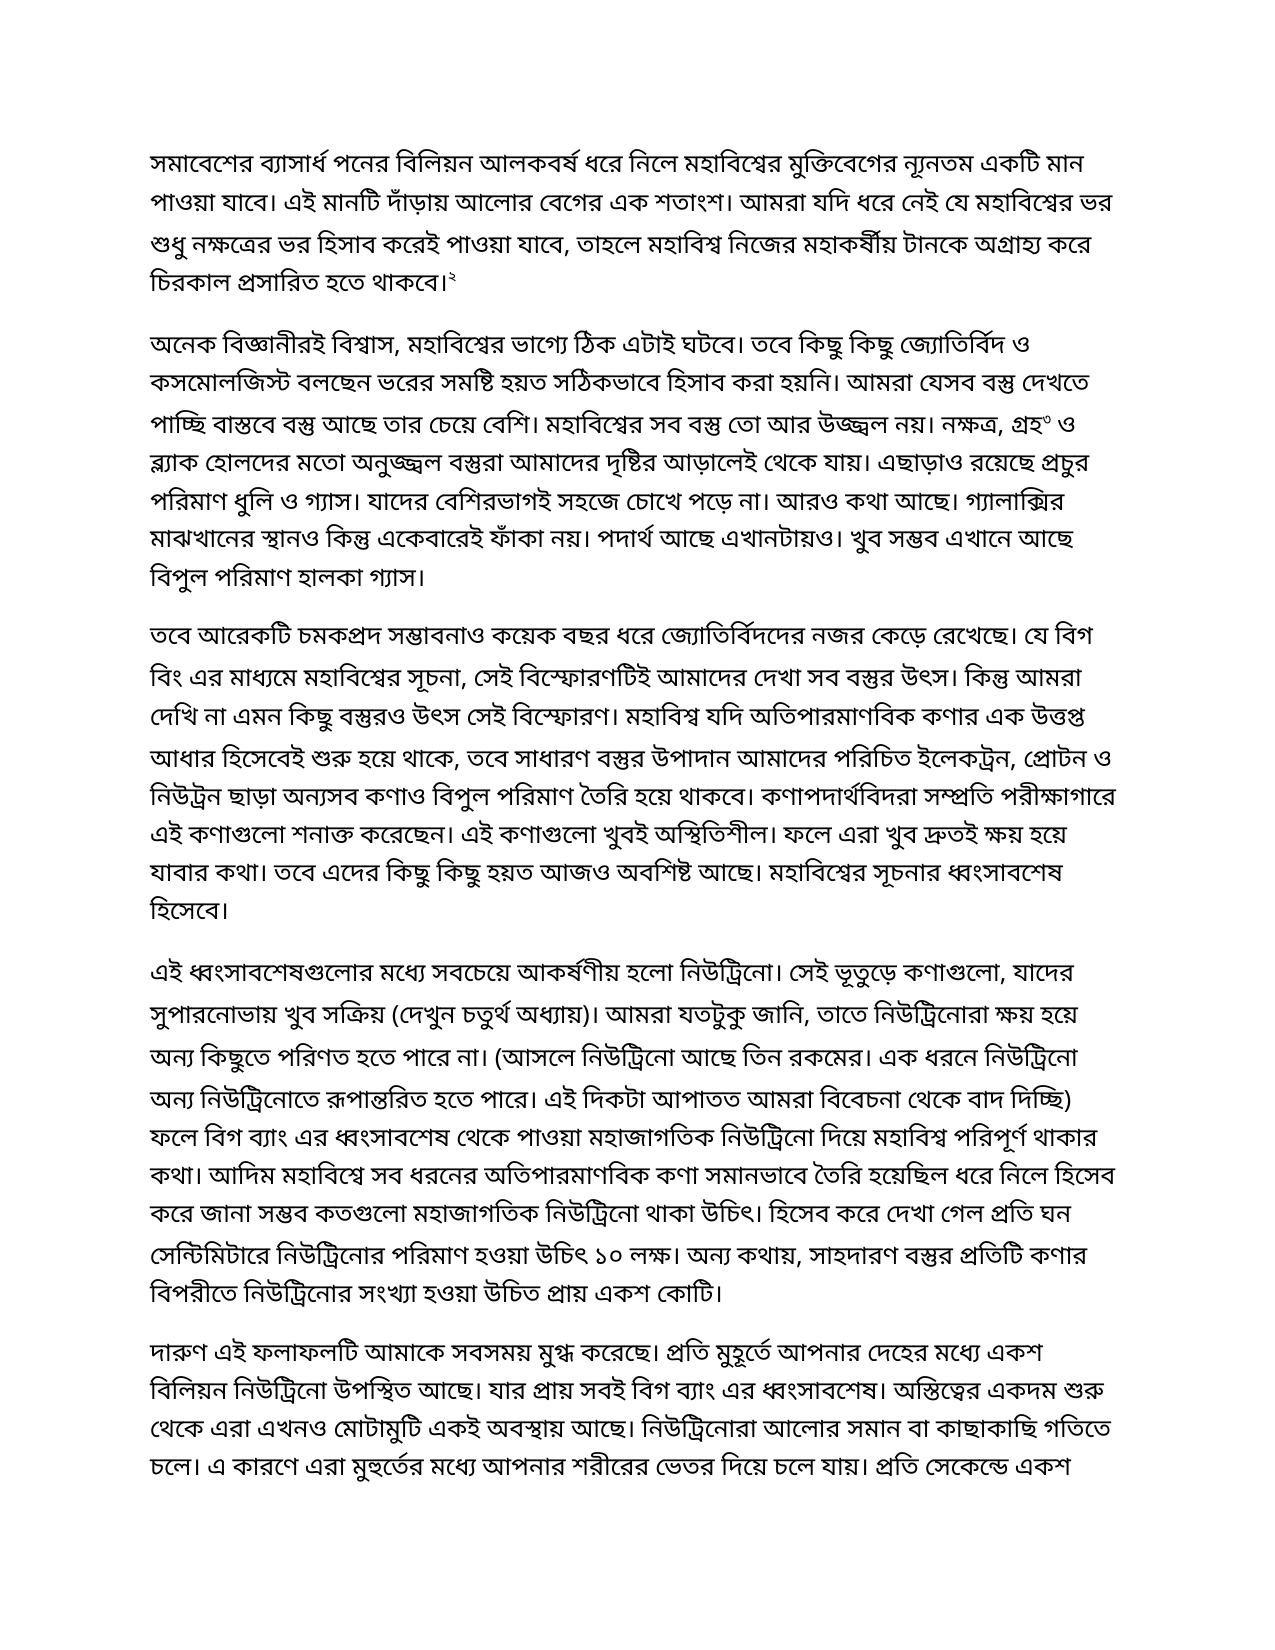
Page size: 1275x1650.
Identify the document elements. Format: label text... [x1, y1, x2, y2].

text তবে আরেকটি চমকপ্রদ সম্ভাবনাও কয়েক বছর ধরে জ্যোতির্বিদদের নজর কেড়ে রেখেছে। যে বিগ বিং এর মাধ্যমে মহাবিশ্বের সূচনা, সেই বিস্ফোরণটিই আমাদের দেখা সব বস্তুর উৎস। কিন্তু আমরা দেখি না এমন কিছু বস্তুরও উৎস সেই বিস্ফোরণ। মহাবিশ্ব যদি অতিপারমাণবিক কণার এক উত্তপ্ত আধার হিসেবেই শুরু হয়ে থাকে, তবে সাধারণ বস্তুর উপাদান আমাদের পরিচিত ইলেকট্রন, প্রোটন ও নিউট্রন ছাড়া অন্যসব কণাও বিপুল পরিমাণ তৈরি হয়ে থাকবে। কণাপদার্থবিদরা সম্প্রতি পরীক্ষাগারে এই কণাগুলো শনাক্ত করেছেন। এই কণাগুলো খুবই অস্থিতিশীল। ফলে এরা খুব দ্রুতই ক্ষয় হয়ে যাবার কথা। তবে এদের কিছু কিছু হয়ত আজও অবশিষ্ট আছে। মহাবিশ্বের সূচনার ধ্বংসাবশেষ হিসেবে। [150, 622, 1125, 929]
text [150, 1338, 1125, 1485]
text অনেক বিজ্ঞানীরই বিশ্বাস, মহাবিশ্বের ভাগ্যে ঠিক এটাই ঘটবে। তবে কিছু কিছু জ্যোতির্বিদ ও কসমোলজিস্ট বলছেন ভরের সমষ্টি হয়ত সঠিকভাবে হিসাব করা হয়নি। আমরা যেসব বস্তু দেখতে পাচ্ছি বাস্তবে বস্তু আছে তার চেয়ে বেশি। মহাবিশ্বের সব বস্তু তো আর উজ্জ্বল নয়। নক্ষত্র, গ্রহ৩ ও ব্ল্যাক হোলদের মতো অনুজ্জ্বল বস্তুরা আমাদের দৃষ্টির আড়ালেই থেকে যায়। এছাড়াও রয়েছে প্রচুর পরিমাণ ধুলি ও গ্যাস। যাদের বেশিরভাগই সহজে চোখে পড়ে না। আরও কথা আছে। গ্যালাক্সির মাঝখানের স্থানও কিন্তু একেবারেই ফাঁকা নয়। পদার্থ আছে এখানটায়ও। খুব সম্ভব এখানে আছে বিপুল পরিমাণ হালকা গ্যাস। [150, 327, 1125, 596]
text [150, 150, 1125, 301]
text এই ধ্বংসাবশেষগুলোর মধ্যে সবচেয়ে আকর্ষণীয় হলো নিউট্রিনো। সেই ভূতুড়ে কণাগুলো, যাদের সুপারনোভায় খুব সক্রিয় (দেখুন চতুর্থ অধ্যায়)। আমরা যতটুকু জানি, তাতে নিউট্রিনোরা ক্ষয় হয়ে অন্য কিছুতে পরিণত হতে পারে না। (আসলে নিউট্রিনো আছে তিন রকমের। এক ধরনে নিউট্রিনো অন্য নিউট্রিনোতে রূপান্তরিত হতে পারে। এই দিকটা আপাতত আমরা বিবেচনা থেকে বাদ দিচ্ছি) ফলে বিগ ব্যাং এর ধ্বংসাবশেষ থেকে পাওয়া মহাজাগতিক নিউট্রিনো দিয়ে মহাবিশ্ব পরিপূর্ণ থাকার কথা। আদিম মহাবিশ্বে সব ধরনের অতিপারমাণবিক কণা সমানভাবে তৈরি হয়েছিল ধরে নিলে হিসেব করে জানা সম্ভব কতগুলো মহাজাগতিক নিউট্রিনো থাকা উচিৎ। হিসেব করে দেখা গেল প্রতি ঘন সেন্টিমিটারে নিউট্রিনোর পরিমাণ হওয়া উচিৎ ১০ লক্ষ। অন্য কথায়, সাহদারণ বস্তুর প্রতিটি কণার বিপরীতে নিউট্রিনোর সংখ্যা হওয়া উচিত প্রায় একশ কোটি। [150, 955, 1125, 1312]
